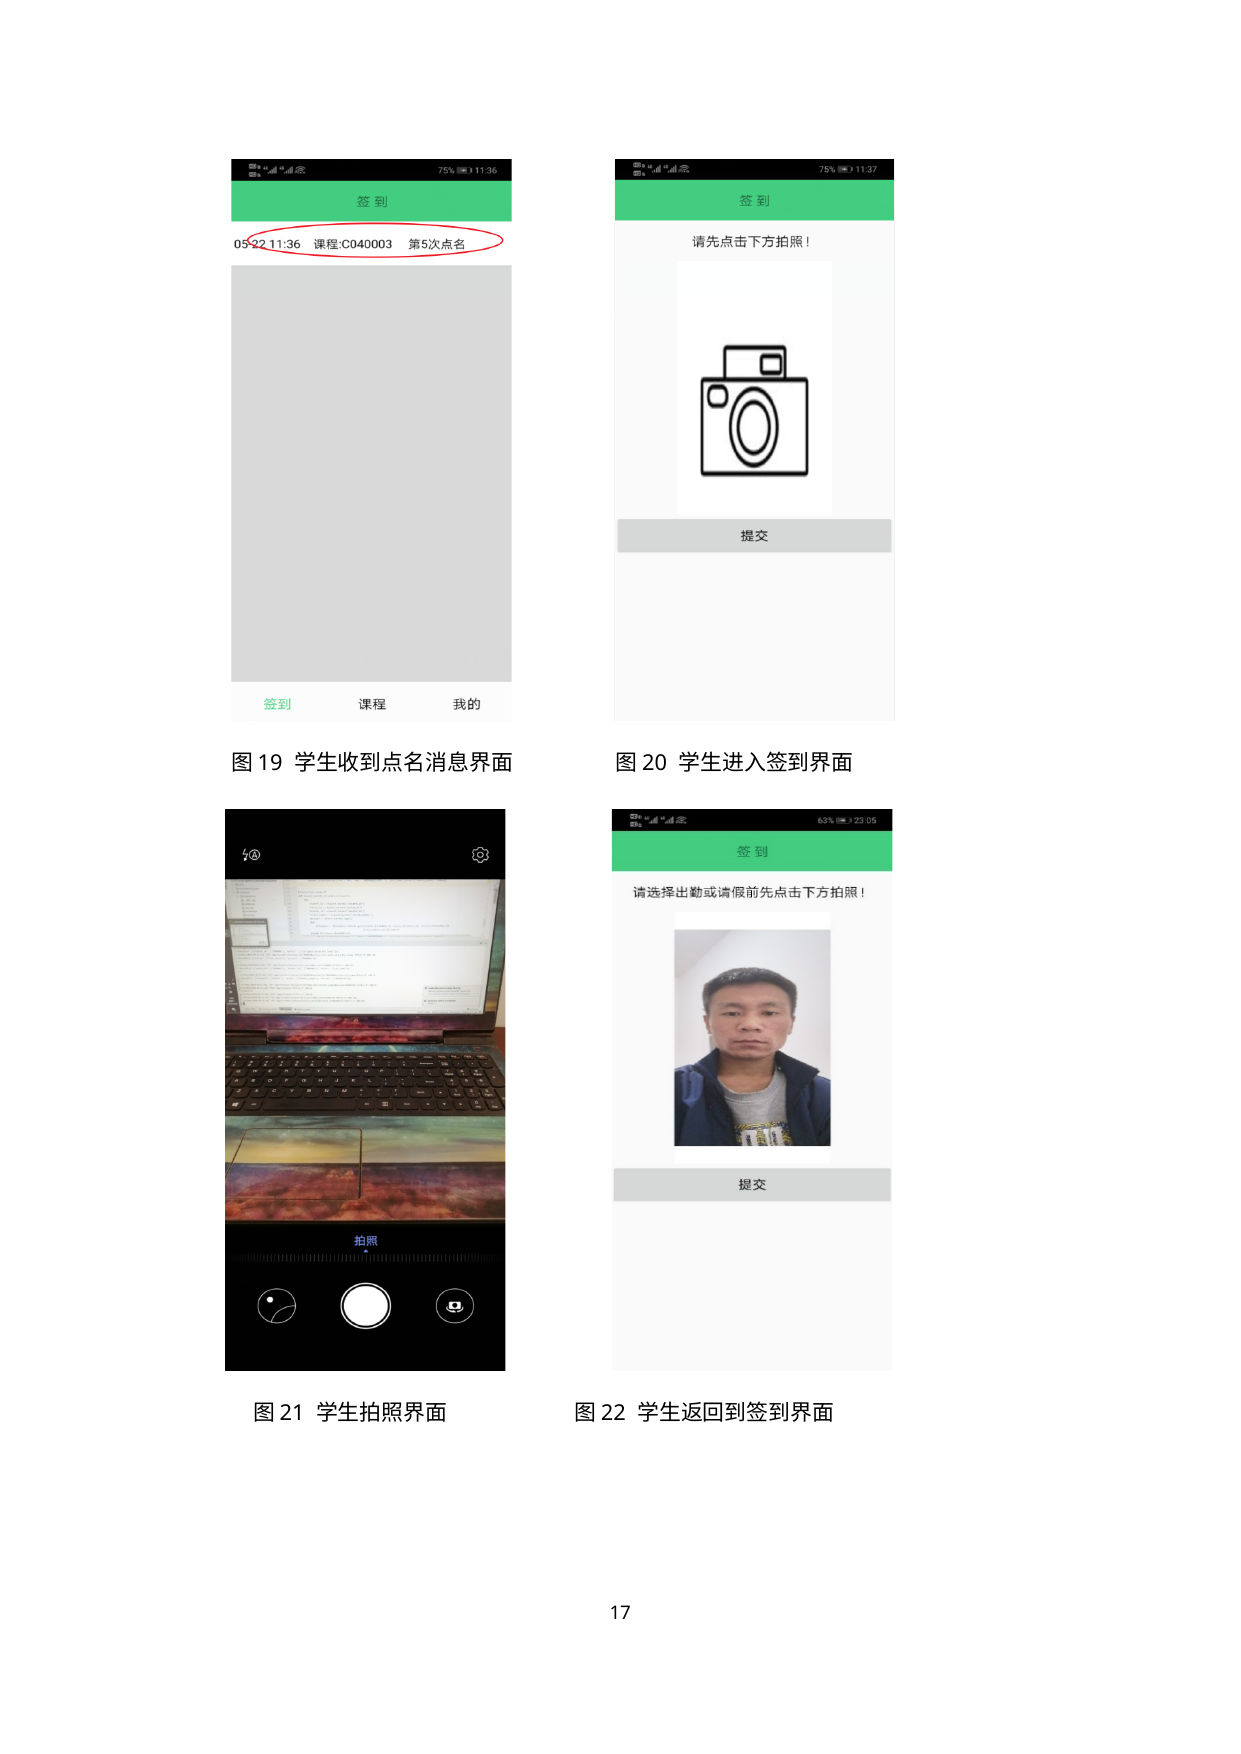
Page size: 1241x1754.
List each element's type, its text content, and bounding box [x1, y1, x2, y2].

text 图21 学生拍照界面 图22 学生返回到签到界面 [187, 1395, 1053, 1427]
picture [225, 809, 506, 1371]
picture [611, 809, 893, 1371]
picture [231, 159, 512, 721]
picture [614, 159, 895, 721]
text 图19 学生收到点名消息界面 图20 学生进入签到界面 [187, 745, 1053, 777]
